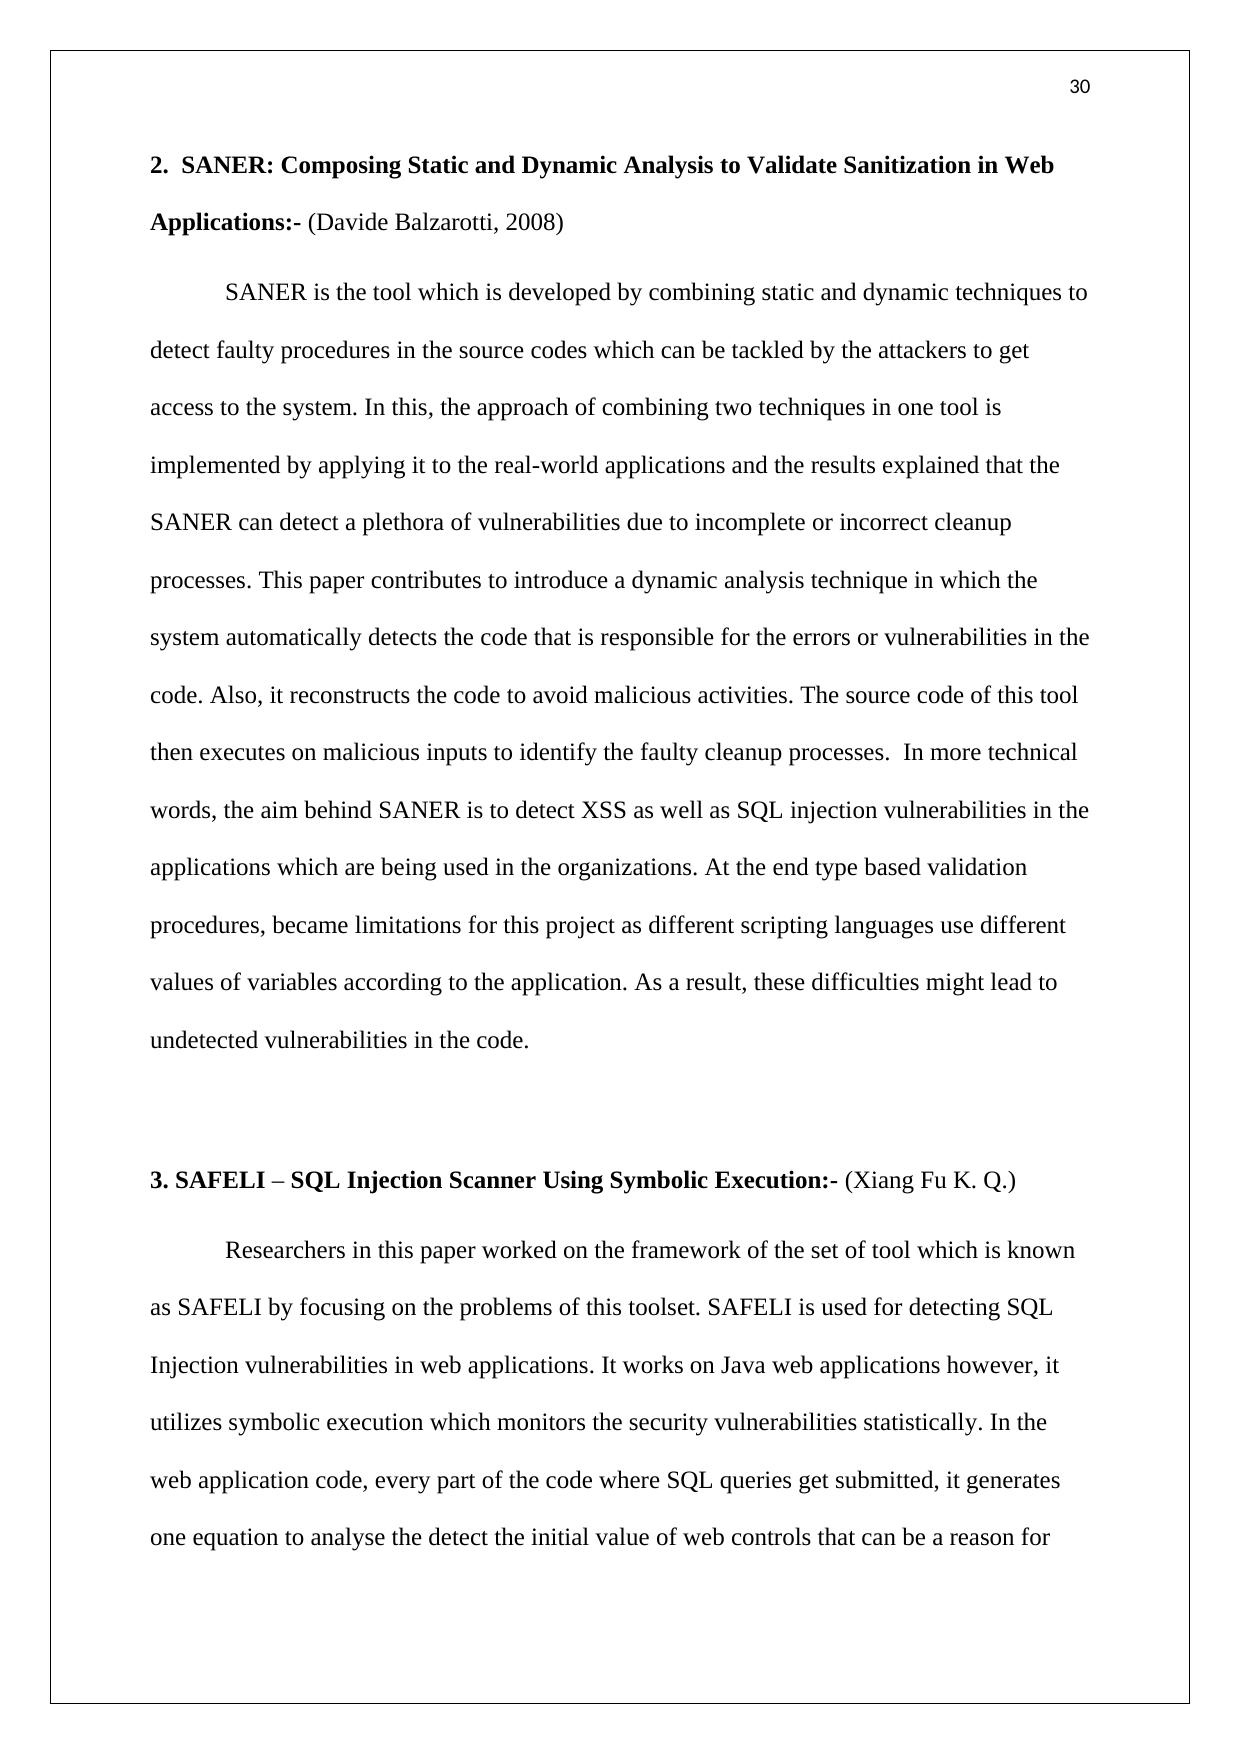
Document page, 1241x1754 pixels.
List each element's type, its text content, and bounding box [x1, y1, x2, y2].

text 3. SAFELI – SQL Injection Scanner Using Symbolic Execution:- [150, 1165, 1090, 1194]
text 2. SANER: Composing Static and Dynamic Analysis to Validate Sanitization in Web Applications:- [150, 150, 1090, 236]
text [150, 1235, 1090, 1551]
text SANER is the tool which is developed by combining static and dynamic techniques to detect faulty procedures in the source codes which can be tackled by the attackers to get access to the system. In this, the approach of combining two techniques in one tool is implemented by applying it to the real-world applications and the results explained that the SANER can detect a plethora of vulnerabilities due to incomplete or incorrect cleanup processes. This paper contributes to introduce a dynamic analysis technique in which the system automatically detects the code that is responsible for the errors or vulnerabilities in the code. Also, it reconstructs the code to avoid malicious activities. The source code of this tool then executes on malicious inputs to identify the faulty cleanup processes. In more technical words, the aim behind SANER is to detect XSS as well as SQL injection vulnerabilities in the applications which are being used in the organizations. At the end type based validation procedures, became limitations for this project as different scripting languages use different values of variables according to the application. As a result, these difficulties might lead to undetected vulnerabilities in the code. [150, 277, 1090, 1054]
